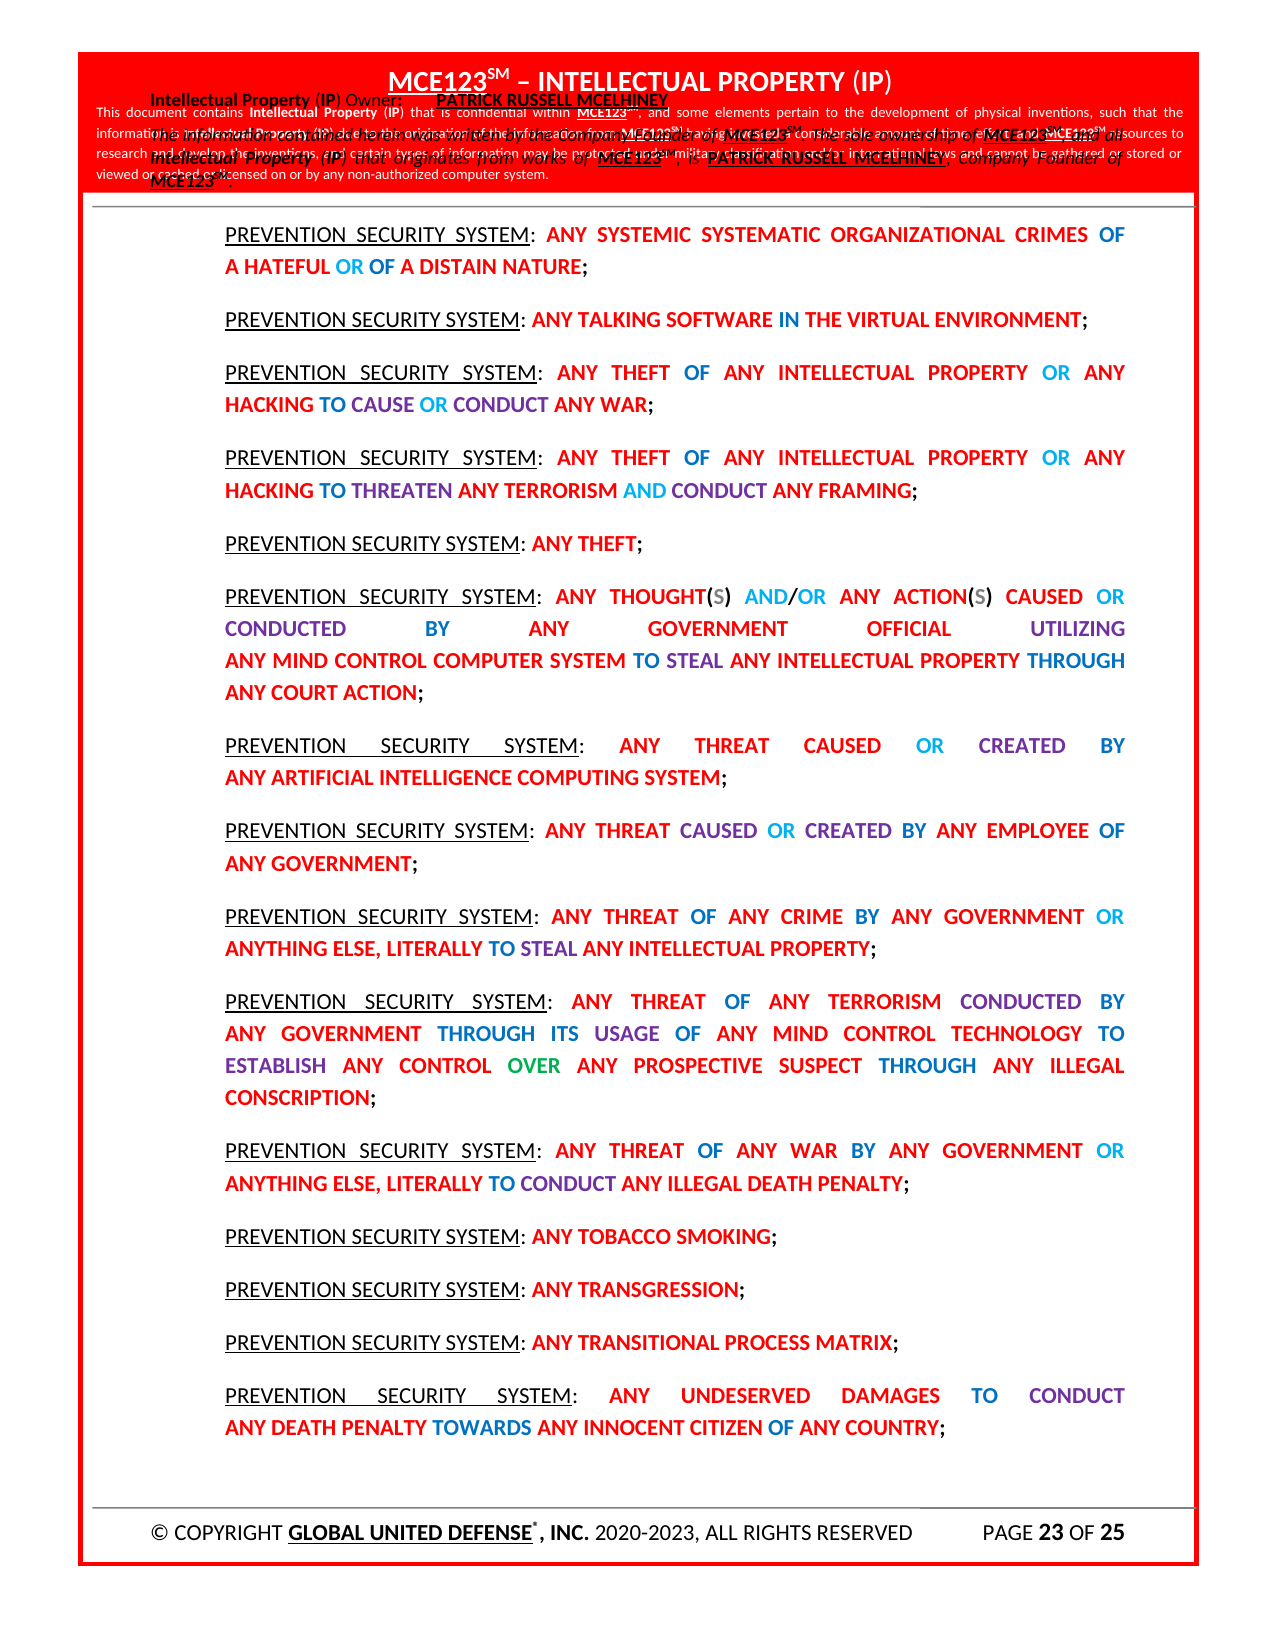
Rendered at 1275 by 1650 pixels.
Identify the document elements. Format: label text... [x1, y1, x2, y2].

text PREVENTION SECURITY SYSTEM: ANY THEFT OF ANY INTELLECTUAL PROPERTY OR ANY HACKING TO CAUSE OR CONDUCT ANY WAR; [225, 358, 1125, 418]
text PREVENTION SECURITY SYSTEM: ANY THREAT OF ANY TERRORISM CONDUCTED BY ANY GOVERNMENT THROUGH ITS USAGE OF ANY MIND CONTROL TECHNOLOGY TO ESTABLISH ANY CONTROL OVER ANY PROSPECTIVE SUSPECT THROUGH ANY ILLEGAL CONSCRIPTION; [225, 987, 1125, 1112]
text PREVENTION SECURITY SYSTEM: ANY THEFT OF ANY INTELLECTUAL PROPERTY OR ANY HACKING TO THREATEN ANY TERRORISM AND CONDUCT ANY FRAMING; [225, 443, 1125, 504]
text PREVENTION SECURITY SYSTEM: ANY THOUGHT(S) AND/OR ANY ACTION(S) CAUSED OR CONDUCTED BY ANY GOVERNMENT OFFICIAL UTILIZING ANY MIND CONTROL COMPUTER SYSTEM TO STEAL ANY INTELLECTUAL PROPERTY THROUGH ANY COURT ACTION; [225, 582, 1125, 706]
text PREVENTION SECURITY SYSTEM: ANY THREAT OF ANY CRIME BY ANY GOVERNMENT OR ANYTHING ELSE, LITERALLY TO STEAL ANY INTELLECTUAL PROPERTY; [225, 902, 1125, 962]
text PREVENTION SECURITY SYSTEM: ANY SYSTEMIC SYSTEMATIC ORGANIZATIONAL CRIMES OF A HATEFUL OR OF A DISTAIN NATURE; [225, 220, 1125, 280]
text PREVENTION SECURITY SYSTEM: ANY THREAT CAUSED OR CREATED BY ANY ARTIFICIAL INTELLIGENCE COMPUTING SYSTEM; [225, 731, 1125, 792]
text PREVENTION SECURITY SYSTEM: ANY TOBACCO SMOKING; [225, 1222, 1125, 1250]
text PREVENTION SECURITY SYSTEM: ANY THEFT; [225, 529, 1125, 557]
text PREVENTION SECURITY SYSTEM: ANY TRANSITIONAL PROCESS MATRIX; [225, 1328, 1125, 1356]
text PREVENTION SECURITY SYSTEM: ANY TALKING SOFTWARE IN THE VIRTUAL ENVIRONMENT; [225, 305, 1125, 333]
text PREVENTION SECURITY SYSTEM: ANY THREAT CAUSED OR CREATED BY ANY EMPLOYEE OF ANY GOVERNMENT; [225, 817, 1125, 877]
text PREVENTION SECURITY SYSTEM: ANY UNDESERVED DAMAGES TO CONDUCT ANY DEATH PENALTY TOWARDS ANY INNOCENT CITIZEN OF ANY COUNTRY; [225, 1381, 1125, 1441]
text PREVENTION SECURITY SYSTEM: ANY THREAT OF ANY WAR BY ANY GOVERNMENT OR ANYTHING ELSE, LITERALLY TO CONDUCT ANY ILLEGAL DEATH PENALTY; [225, 1137, 1125, 1197]
text PREVENTION SECURITY SYSTEM: ANY TRANSGRESSION; [225, 1275, 1125, 1303]
